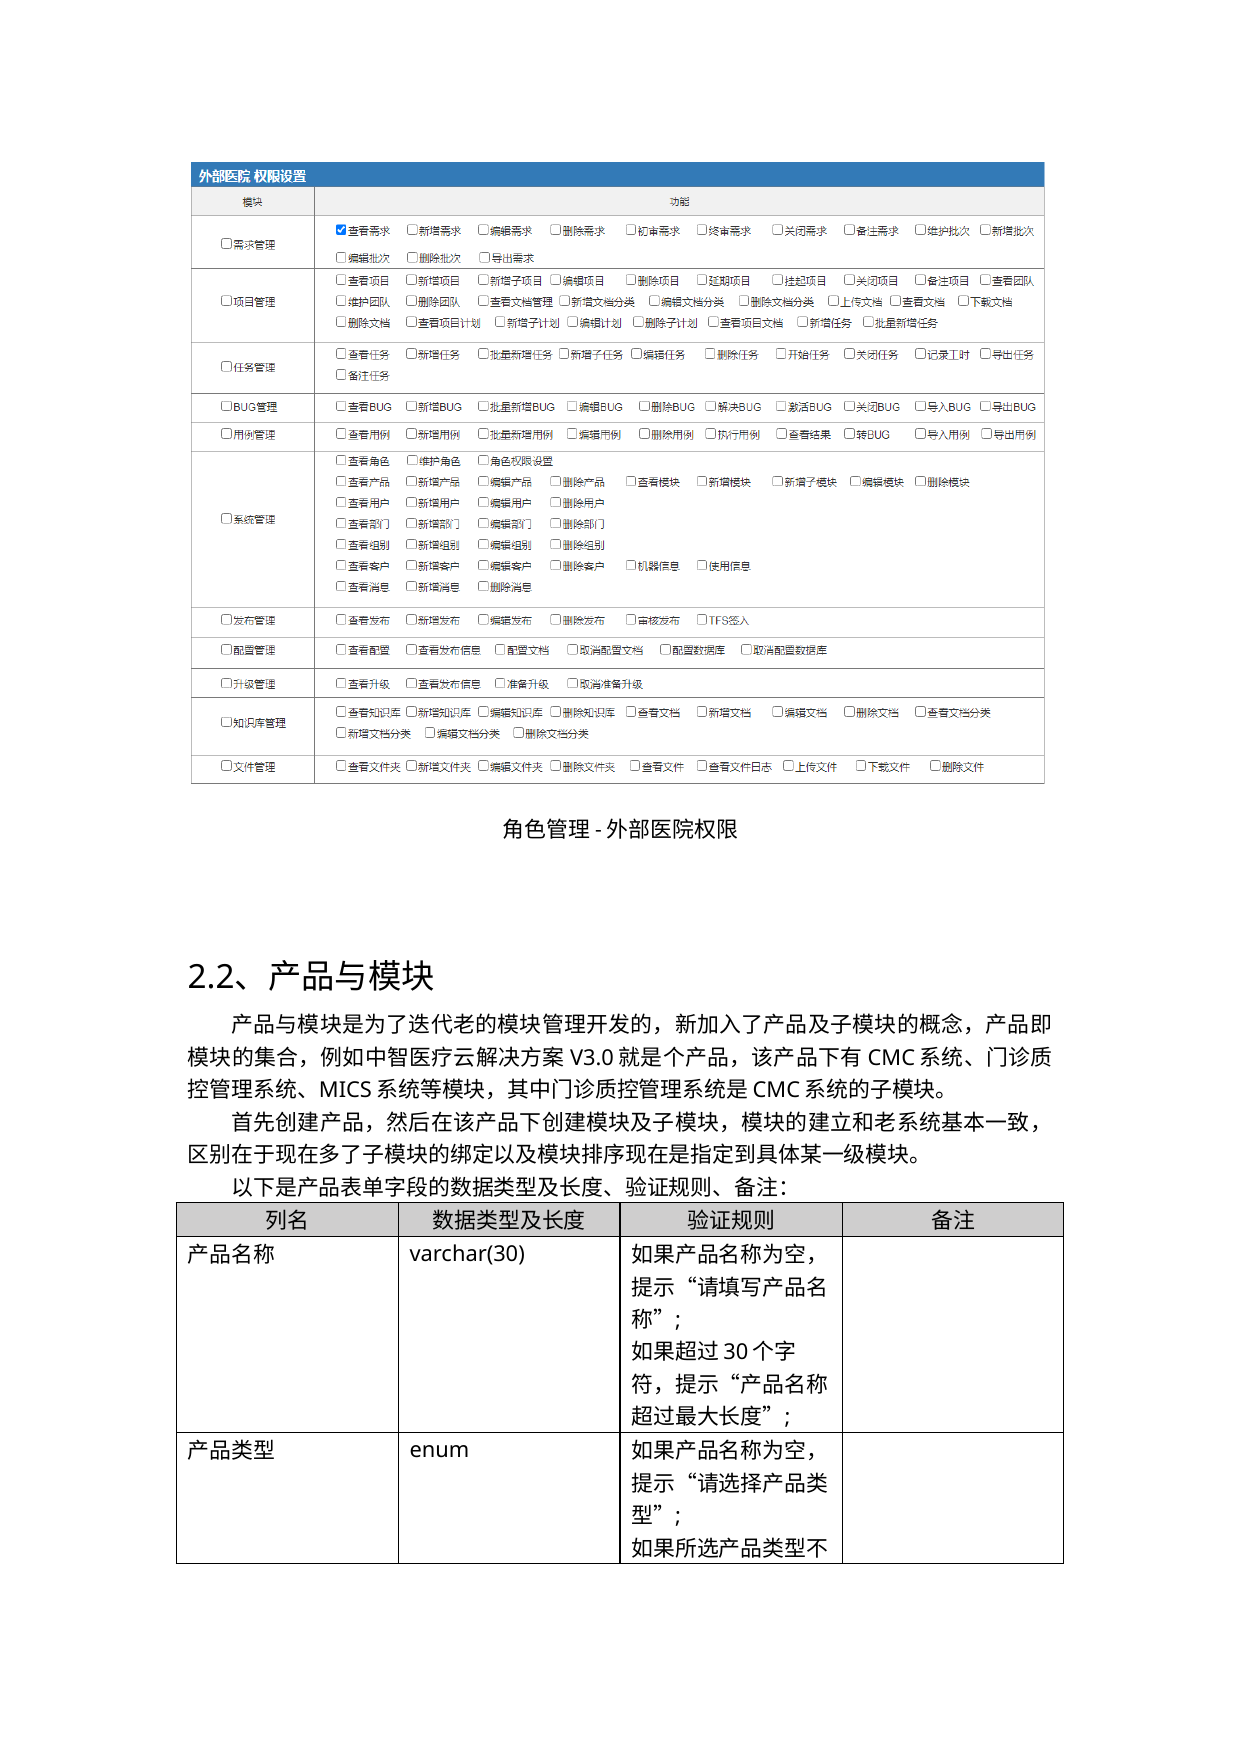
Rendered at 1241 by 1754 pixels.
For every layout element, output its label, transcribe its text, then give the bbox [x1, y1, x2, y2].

table_cell varchar(30) [399, 1237, 619, 1432]
list 首先创建产品，然后在该产品下创建模块及子模块，模块的建立和老系统基本一致，区别在于现在多了子模块的绑定以及模块排序现在是指定到具体某一级模块。 [187, 1104, 1053, 1169]
table_cell 产品名称 [177, 1237, 398, 1432]
table_header 验证规则 [621, 1203, 842, 1236]
table_header 数据类型及长度 [399, 1203, 619, 1236]
table_cell 产品类型 [177, 1433, 398, 1563]
table_header 备注 [843, 1203, 1063, 1236]
table_cell [843, 1433, 1063, 1563]
list 产品与模块是为了迭代老的模块管理开发的，新加入了产品及子模块的概念，产品即模块的集合，例如中智医疗云解决方案V3.0就是个产品，该产品下有CMC系统、门诊质控管理系统、MICS系统等模块，其中门诊质控管理系统是CMC系统的子模块。 [187, 1007, 1053, 1104]
picture [187, 162, 1053, 789]
table_cell 如果产品名称为空，提示“请填写产品名称”; 如果超过30个字符，提示“产品名称超过最大长度”; [621, 1237, 842, 1432]
text 角色管理 - 外部医院权限 [187, 812, 1053, 844]
list 以下是产品表单字段的数据类型及长度、验证规则、备注： [187, 1169, 1053, 1202]
list 2.2、产品与模块 [187, 942, 1053, 1007]
table_cell [843, 1237, 1063, 1432]
table_cell enum [399, 1433, 619, 1563]
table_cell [621, 1433, 842, 1563]
table_header 列名 [177, 1203, 398, 1236]
